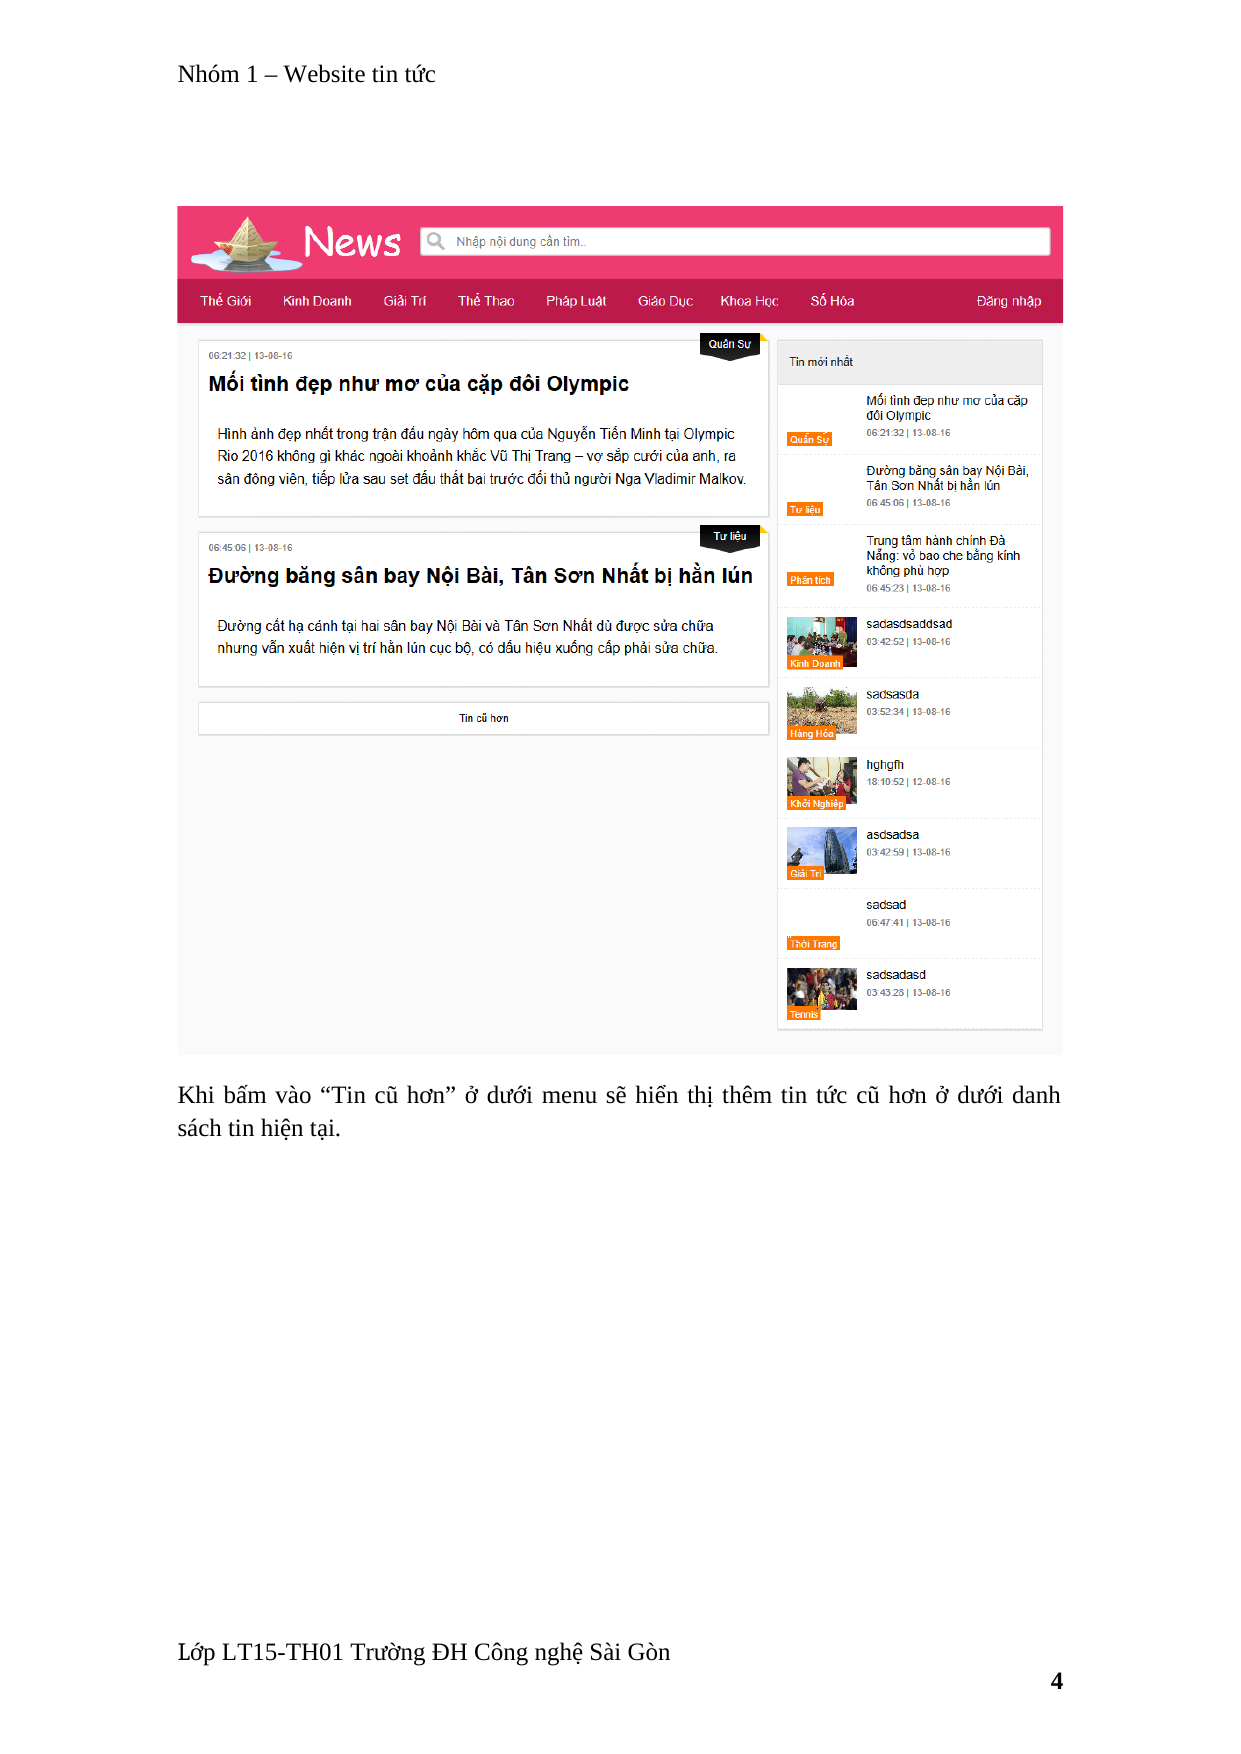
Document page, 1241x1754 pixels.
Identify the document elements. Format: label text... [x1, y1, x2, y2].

picture [177, 206, 1064, 1055]
text Khi bấm vào “Tin cũ hơn” ở dưới menu sẽ hiển thị thêm tin tức cũ hơn ở dưới danh sách tin hiện tại. [177, 1080, 1063, 1142]
